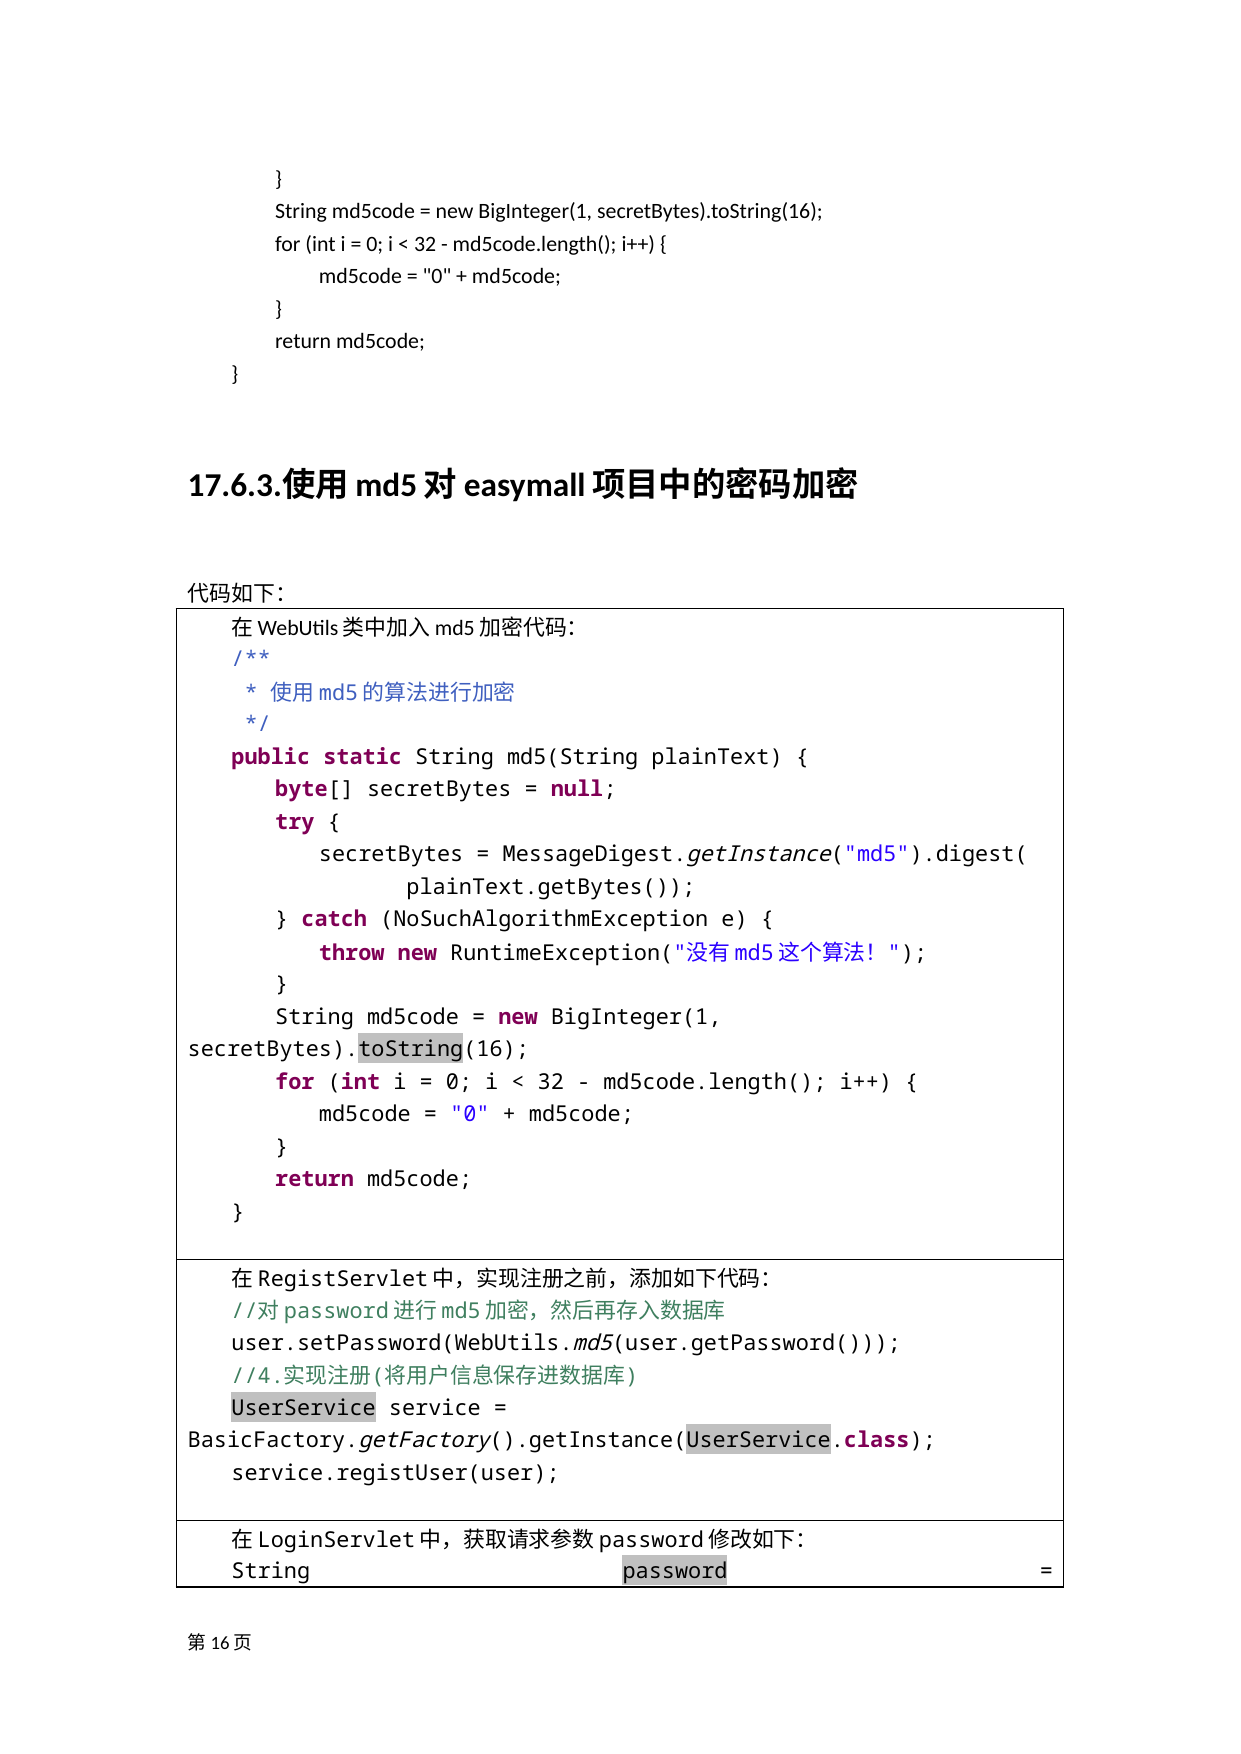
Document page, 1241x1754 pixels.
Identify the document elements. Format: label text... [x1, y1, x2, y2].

subtitle 17.6.3.使用md5对easymall项目中的密码加密 [187, 449, 1053, 514]
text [187, 162, 1053, 389]
table_header 在WebUtils类中加入md5加密代码： /** * 使用md5的算法进行加密 */ public static String md5(String plainText) { byte[] secretBytes = null; try { secretBytes = MessageDigest.getInstance("md5").digest( plainText.getBytes()); } catch (NoSuchAlgorithmException e) { throw new RuntimeException("没有md5这个算法！"); } String md5code = new BigInteger(1, secretBytes).toString(16); for (int i = 0; i < 32 - md5code.length(); i++) { md5code = "0" + md5code; } return md5code; } [177, 609, 1063, 1259]
text 代码如下： [187, 576, 1053, 608]
table_cell 在RegistServlet中，实现注册之前，添加如下代码： //对password进行md5加密，然后再存入数据库 user.setPassword(WebUtils.md5(user.getPassword())); //4.实现注册(将用户信息保存进数据库) UserService service = BasicFactory.getFactory().getInstance(UserService.class); service.registUser(user); [177, 1260, 1063, 1520]
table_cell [177, 1521, 1063, 1586]
